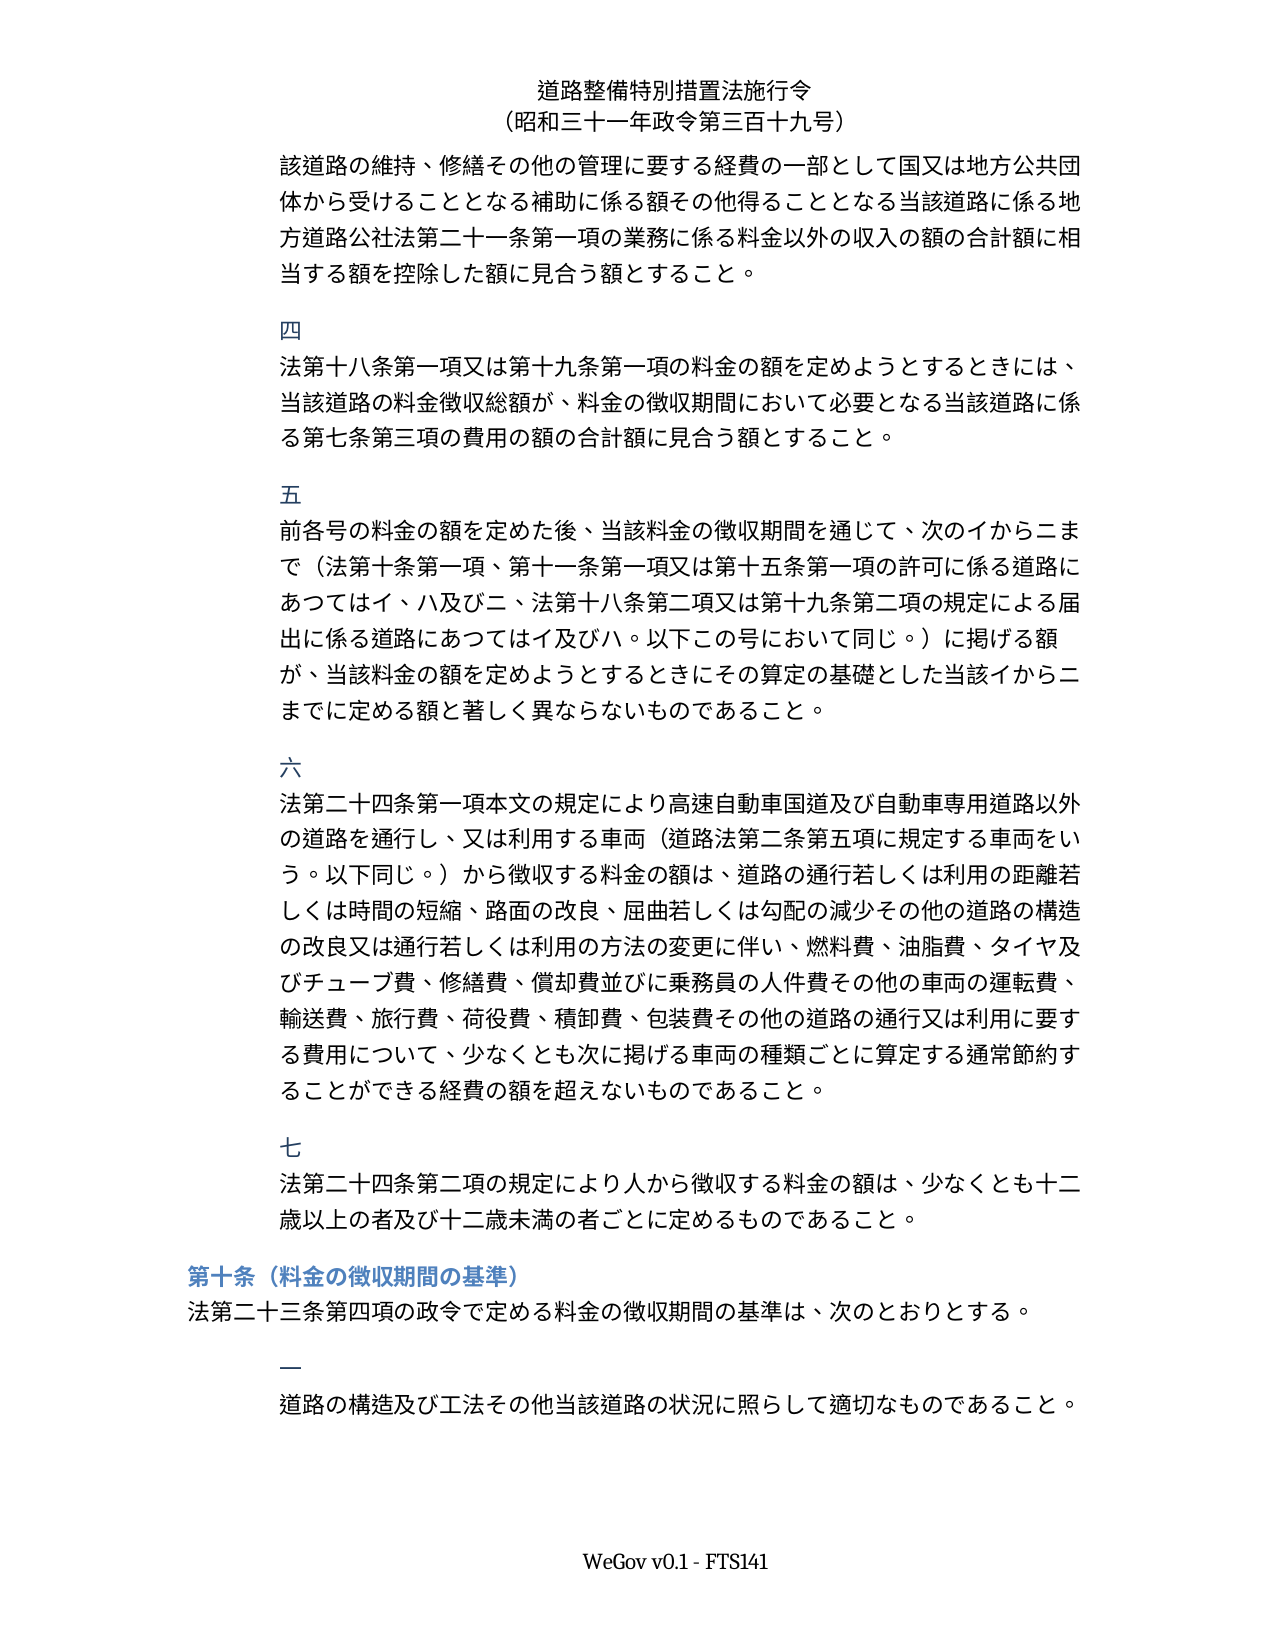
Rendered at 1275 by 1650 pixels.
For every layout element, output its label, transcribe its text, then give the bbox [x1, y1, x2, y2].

text 法第二十四条第二項の規定により人から徴収する料金の額は、少なくとも十二歳以上の者及び十二歳未満の者ごとに定めるものであること。 [279, 1168, 1087, 1235]
text 法第十八条第一項又は第十九条第一項の料金の額を定めようとするときには、当該道路の料金徴収総額が、料金の徴収期間において必要となる当該道路に係る第七条第三項の費用の額の合計額に見合う額とすること。 [279, 351, 1087, 454]
subtitle 第十条（料金の徴収期間の基準） [187, 1260, 1087, 1292]
subtitle 四 [279, 314, 1087, 346]
subtitle 六 [279, 752, 1087, 783]
subtitle 七 [279, 1132, 1087, 1163]
text 法第二十四条第一項本文の規定により高速自動車国道及び自動車専用道路以外の道路を通行し、又は利用する車両（道路法第二条第五項に規定する車両をいう。以下同じ。）から徴収する料金の額は、道路の通行若しくは利用の距離若しくは時間の短縮、路面の改良、屈曲若しくは勾配の減少その他の道路の構造の改良又は通行若しくは利用の方法の変更に伴い、燃料費、油脂費、タイヤ及びチューブ費、修繕費、償却費並びに乗務員の人件費その他の車両の運転費、輸送費、旅行費、荷役費、積卸費、包装費その他の道路の通行又は利用に要する費用について、少なくとも次に掲げる車両の種類ごとに算定する通常節約することができる経費の額を超えないものであること。 [279, 787, 1087, 1106]
text 法第二十三条第四項の政令で定める料金の徴収期間の基準は、次のとおりとする。 [187, 1296, 1087, 1328]
subtitle 五 [279, 479, 1087, 510]
text 前各号の料金の額を定めた後、当該料金の徴収期間を通じて、次のイからニまで（法第十条第一項、第十一条第一項又は第十五条第一項の許可に係る道路にあつてはイ、ハ及びニ、法第十八条第二項又は第十九条第二項の規定による届出に係る道路にあつてはイ及びハ。以下この号において同じ。）に掲げる額が、当該料金の額を定めようとするときにその算定の基礎とした当該イからニまでに定める額と著しく異ならないものであること。 [279, 515, 1087, 726]
subtitle 一 [279, 1353, 1087, 1384]
text 道路の構造及び工法その他当該道路の状況に照らして適切なものであること。 [279, 1389, 1087, 1420]
